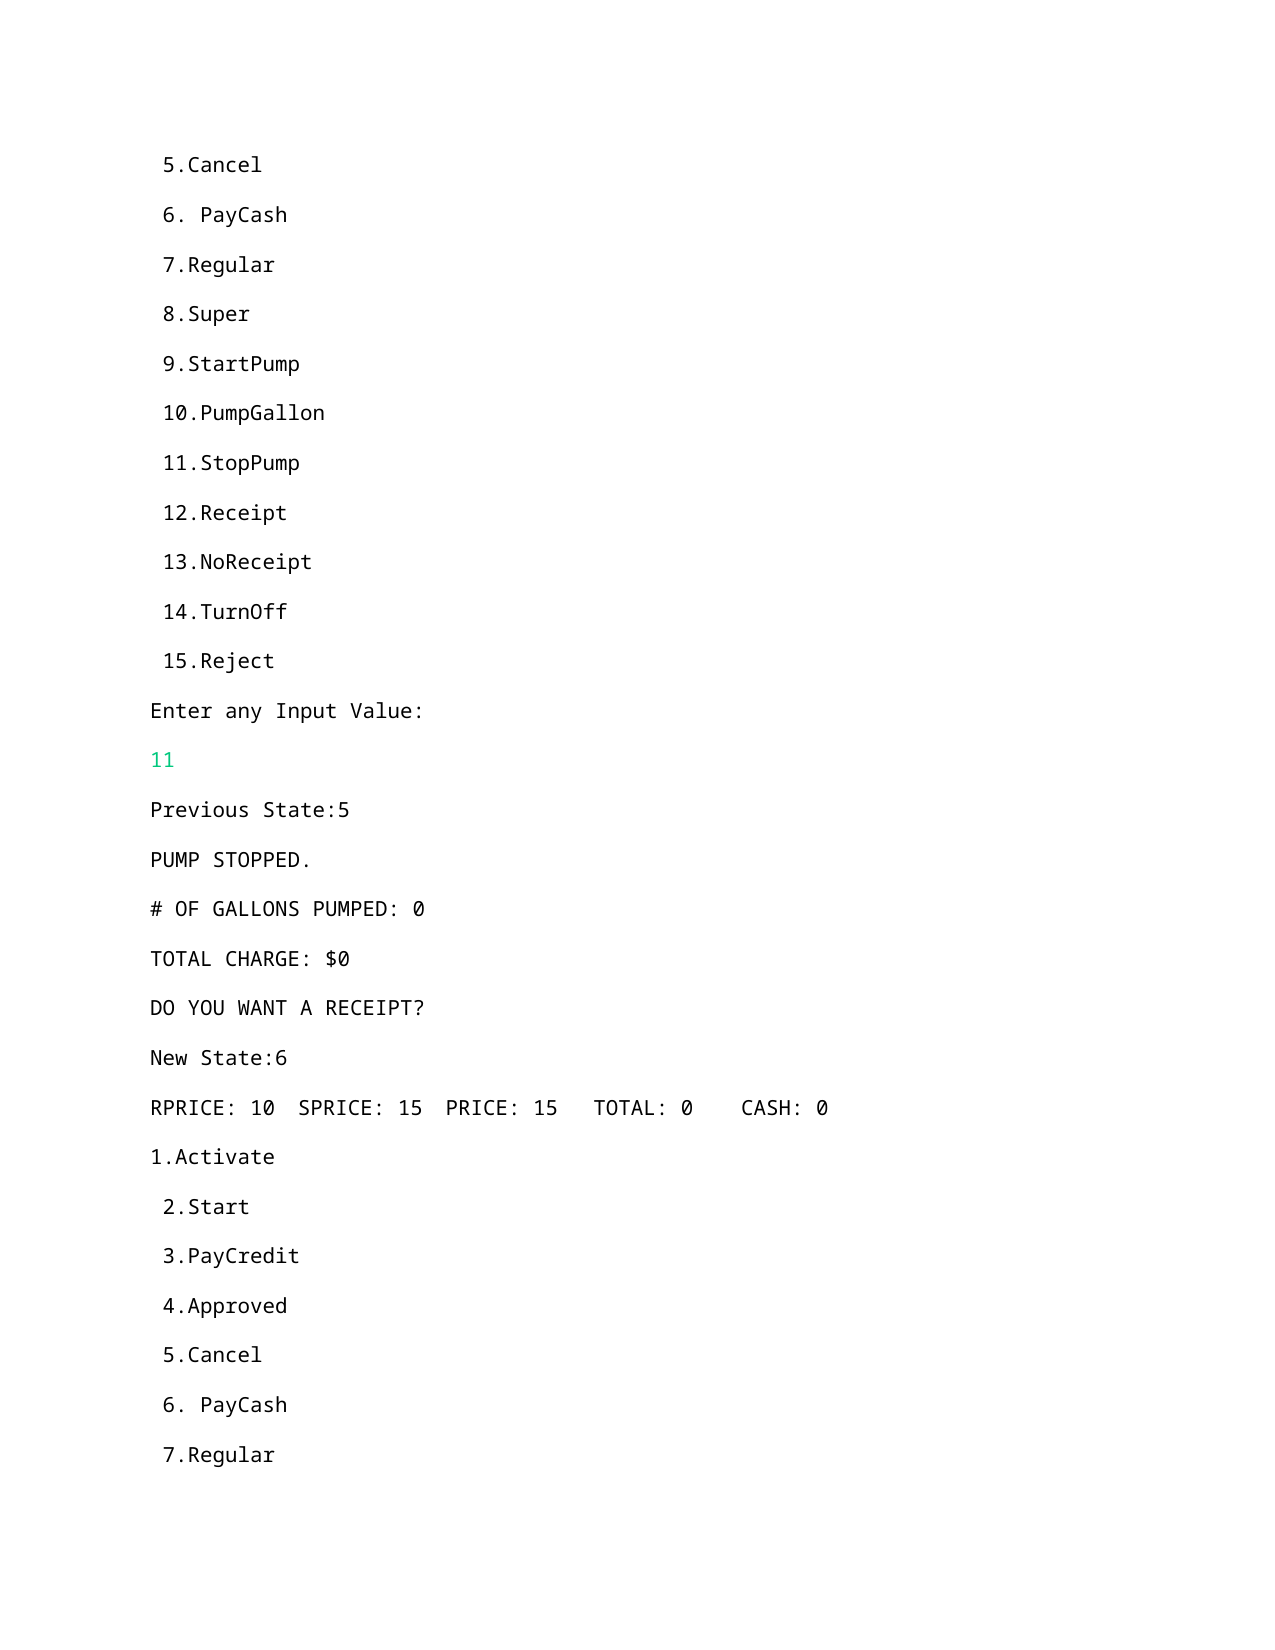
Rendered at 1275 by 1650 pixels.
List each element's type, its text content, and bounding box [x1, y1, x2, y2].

text 7.Regular [150, 249, 1125, 278]
text 11 [150, 745, 1125, 774]
text # OF GALLONS PUMPED: 0 [150, 894, 1125, 922]
text 9.StartPump [150, 348, 1125, 377]
text 7.Regular [150, 1439, 1125, 1468]
text 4.Approved [150, 1290, 1125, 1319]
text 3.PayCredit [150, 1241, 1125, 1269]
text 11.StopPump [150, 447, 1125, 476]
text DO YOU WANT A RECEIPT? [150, 993, 1125, 1022]
text New State:6 [150, 1042, 1125, 1071]
text 5.Cancel [150, 150, 1125, 179]
text 1.Activate [150, 1142, 1125, 1170]
text 6. PayCash [150, 1389, 1125, 1418]
text 14.TurnOff [150, 596, 1125, 625]
text 12.Receipt [150, 497, 1125, 526]
text Previous State:5 [150, 794, 1125, 823]
text Enter any Input Value: [150, 695, 1125, 724]
text 8.Super [150, 299, 1125, 327]
text 2.Start [150, 1191, 1125, 1220]
text PUMP STOPPED. [150, 844, 1125, 873]
text 15.Reject [150, 646, 1125, 674]
text 13.NoReceipt [150, 547, 1125, 575]
text 5.Cancel [150, 1340, 1125, 1369]
text TOTAL CHARGE: $0 [150, 943, 1125, 972]
text RPRICE: 10 SPRICE: 15 PRICE: 15 TOTAL: 0 CASH: 0 [150, 1092, 1125, 1121]
text 6. PayCash [150, 199, 1125, 228]
text 10.PumpGallon [150, 398, 1125, 427]
